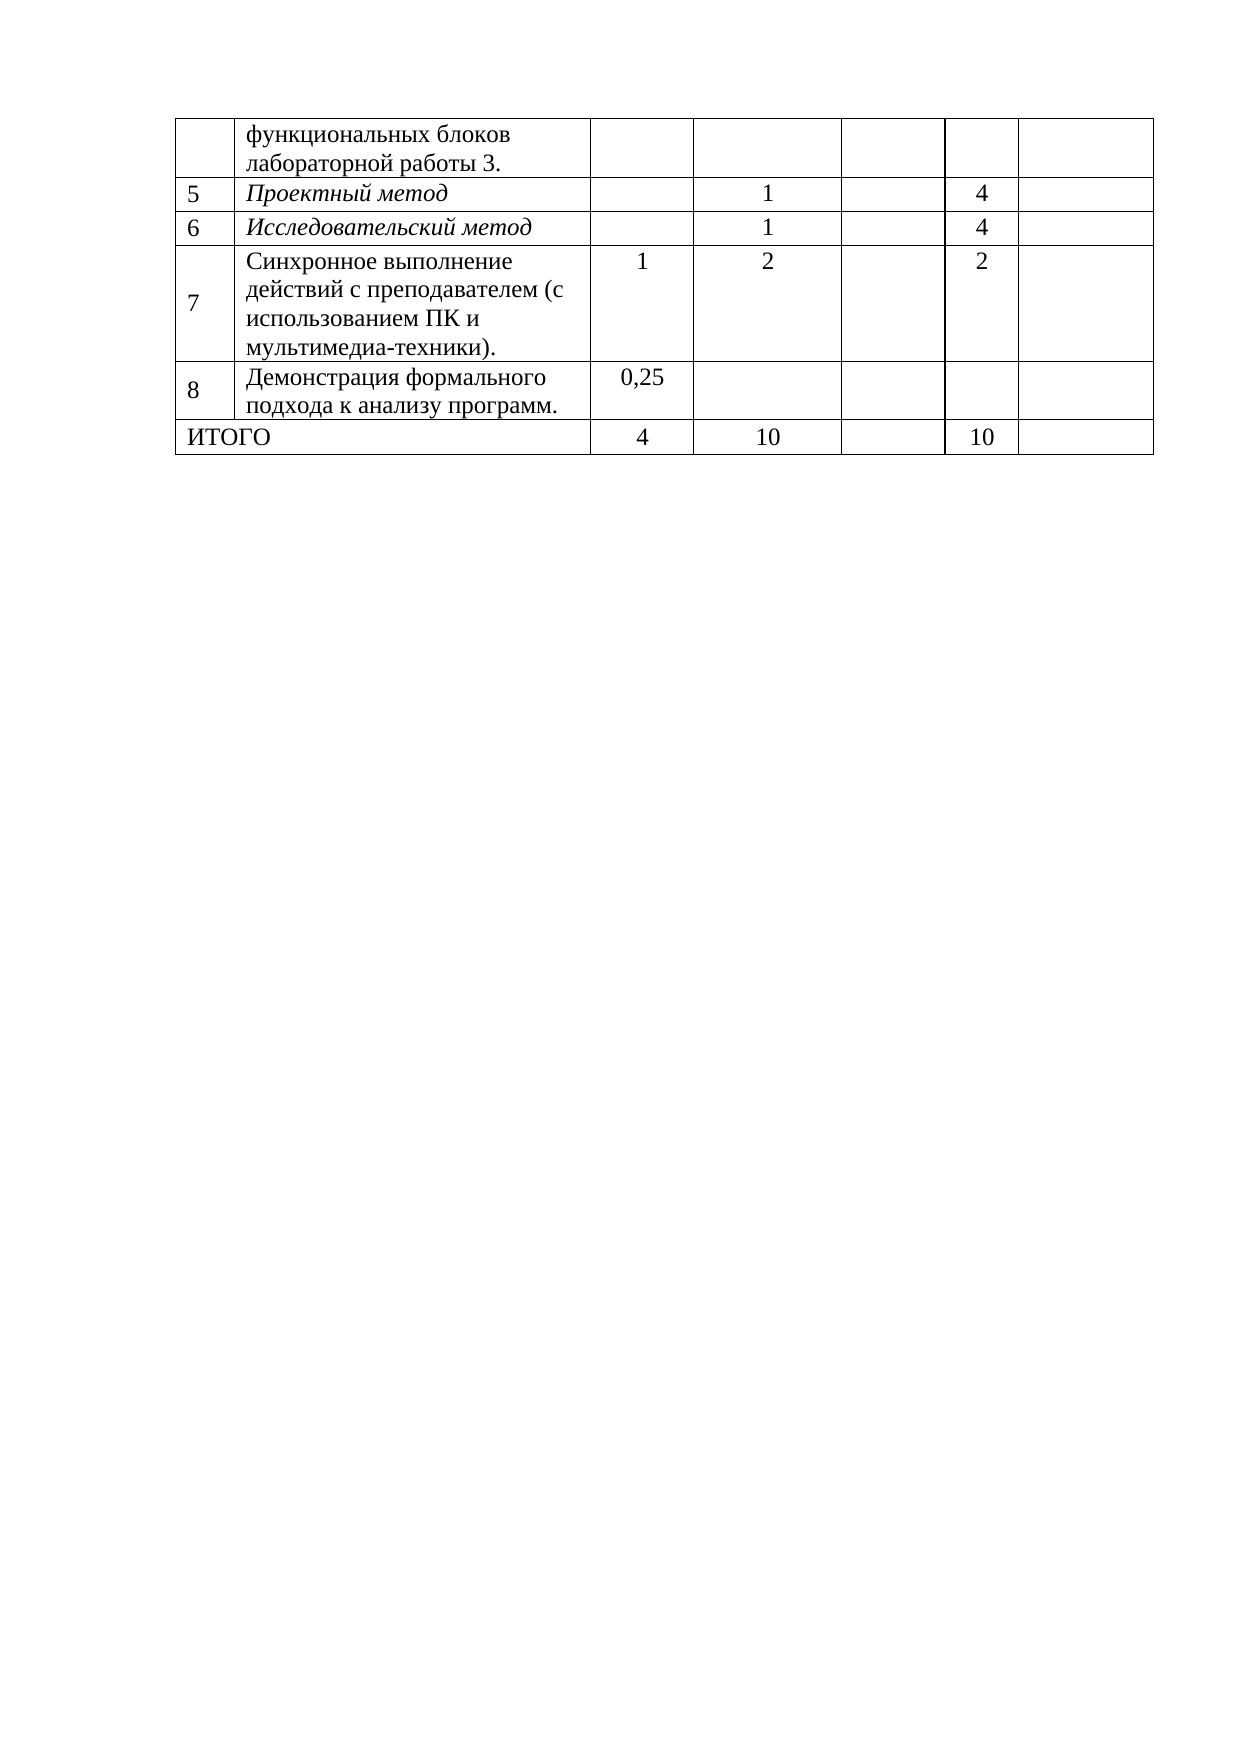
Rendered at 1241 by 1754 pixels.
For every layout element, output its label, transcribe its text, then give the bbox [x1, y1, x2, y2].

table_cell 4 [176, 119, 234, 177]
table_cell 2 [946, 246, 1018, 361]
table_cell Проектный метод [235, 178, 590, 211]
table_cell [1019, 212, 1153, 245]
table_cell 2 [694, 119, 841, 177]
table_cell Синхронное выполнение действий с преподавателем (с использованием ПК и мультимедиа-техники). [235, 246, 590, 361]
table_cell Демонстрация формального подхода к анализу программ. [235, 362, 590, 419]
table_cell 10 [694, 420, 841, 453]
table_cell [842, 362, 944, 419]
table_cell [946, 119, 1018, 177]
table_cell [1019, 420, 1153, 453]
table_cell Исследовательский метод [235, 212, 590, 245]
table_cell 2 [694, 246, 841, 361]
table_cell 1 [591, 246, 693, 361]
table_cell 4 [591, 420, 693, 453]
table_cell [842, 178, 944, 211]
table_cell [1019, 178, 1153, 211]
table_cell [842, 246, 944, 361]
table_cell [591, 178, 693, 211]
table_cell [946, 362, 1018, 419]
table_cell 8 [176, 362, 234, 419]
table_cell [1019, 246, 1153, 361]
table_cell [591, 212, 693, 245]
table_cell ИТОГО [176, 420, 590, 453]
table_cell 4 [946, 212, 1018, 245]
table_cell [1019, 362, 1153, 419]
table_cell [842, 212, 944, 245]
table_cell [842, 420, 944, 453]
table_cell 0,25 [591, 362, 693, 419]
table_cell 6 [176, 212, 234, 245]
table_cell 7 [176, 246, 234, 361]
table_cell 10 [946, 420, 1018, 453]
table_cell [694, 362, 841, 419]
table_cell [842, 119, 944, 177]
table_cell 1 [694, 178, 841, 211]
table_cell 4 [946, 178, 1018, 211]
table_cell Работа в команде – совместная разработка функциональных блоков лабораторной работы 3. [235, 119, 590, 177]
table_cell 1 [694, 212, 841, 245]
table_cell 5 [176, 178, 234, 211]
table_cell [1019, 119, 1153, 177]
table_cell [591, 119, 693, 177]
